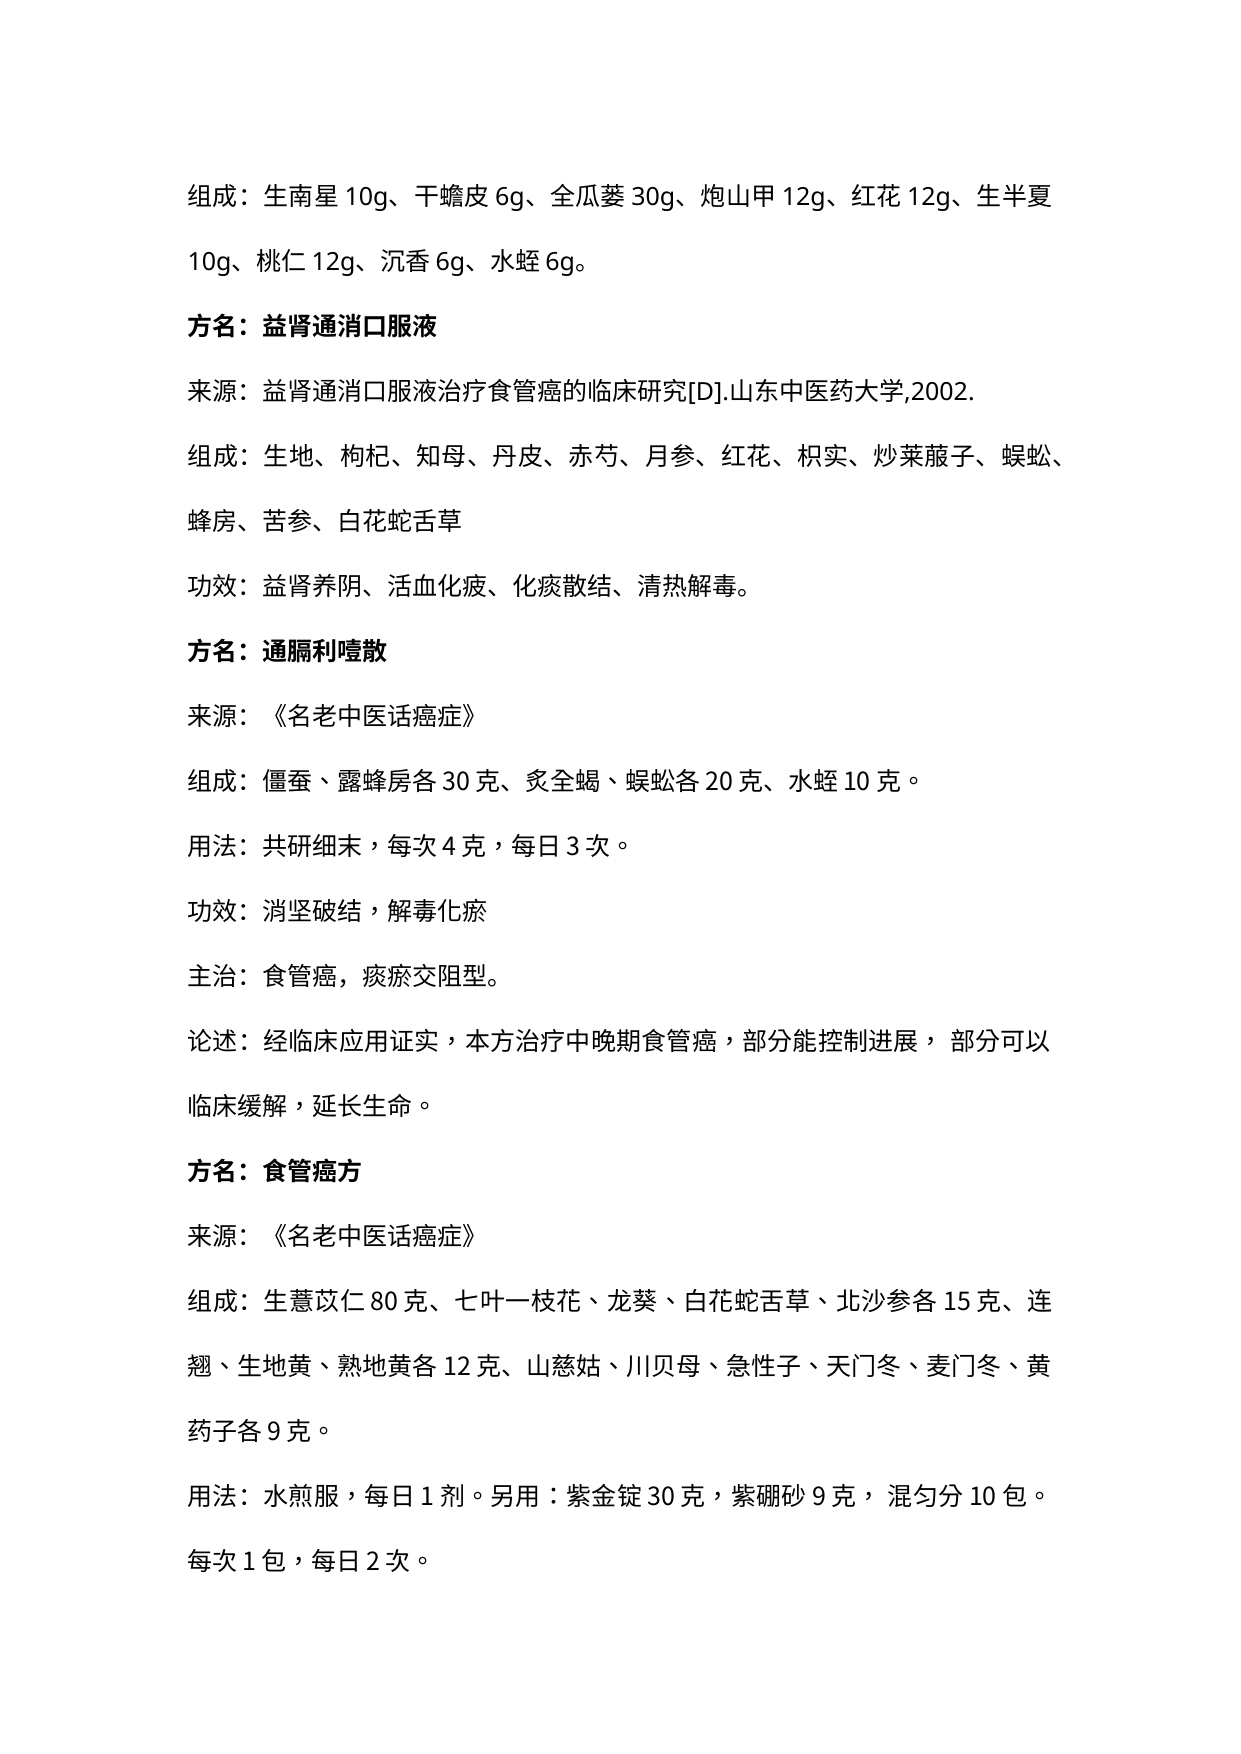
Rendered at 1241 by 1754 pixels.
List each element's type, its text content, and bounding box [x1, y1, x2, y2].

text 组成：生地、枸杞、知母、丹皮、赤芍、月参、红花、枳实、炒莱菔子、蜈蚣、蜂房、苦参、白花蛇舌草 [187, 422, 1053, 552]
text 组成：生薏苡仁80克、七叶一枝花、龙葵、白花蛇舌草、北沙参各15克、连翘、生地黄、熟地黄各12克、山慈姑、川贝母、急性子、天门冬、麦门冬、黄药子各9克。 [187, 1267, 1053, 1462]
text 方名：通膈利噎散 [187, 617, 1053, 682]
text 功效：消坚破结，解毒化瘀 [187, 877, 1053, 942]
text 来源：益肾通消口服液治疗食管癌的临床研究[D].山东中医药大学,2002. [187, 357, 1053, 422]
text 用法：共研细末，每次4克，每日3次。 [187, 812, 1053, 877]
text 方名：益肾通消口服液 [187, 292, 1053, 357]
text 主治：食管癌，痰瘀交阻型。 [187, 942, 1053, 1007]
text 论述：经临床应用证实，本方治疗中晚期食管癌，部分能控制进展， 部分可以临床缓解，延长生命。 [187, 1007, 1053, 1137]
text 方名：食管癌方 [187, 1137, 1053, 1202]
text 来源：《名老中医话癌症》 [187, 682, 1053, 747]
text 组成：僵蚕、露蜂房各30克、炙全蝎、蜈蚣各20克、水蛭10 克。 [187, 747, 1053, 812]
text 用法：水煎服，每日1剂。另用：紫金锭30克，紫硼砂9克， 混匀分10包。每次1包，每日2次。 [187, 1462, 1053, 1592]
text 来源：《名老中医话癌症》 [187, 1202, 1053, 1267]
text 组成：生南星10g、干蟾皮6g、全瓜蒌30g、炮山甲12g、红花12g、生半夏10g、桃仁12g、沉香6g、水蛭6g。 [187, 162, 1053, 292]
text 功效：益肾养阴、活血化疲、化痰散结、清热解毒。 [187, 552, 1053, 617]
